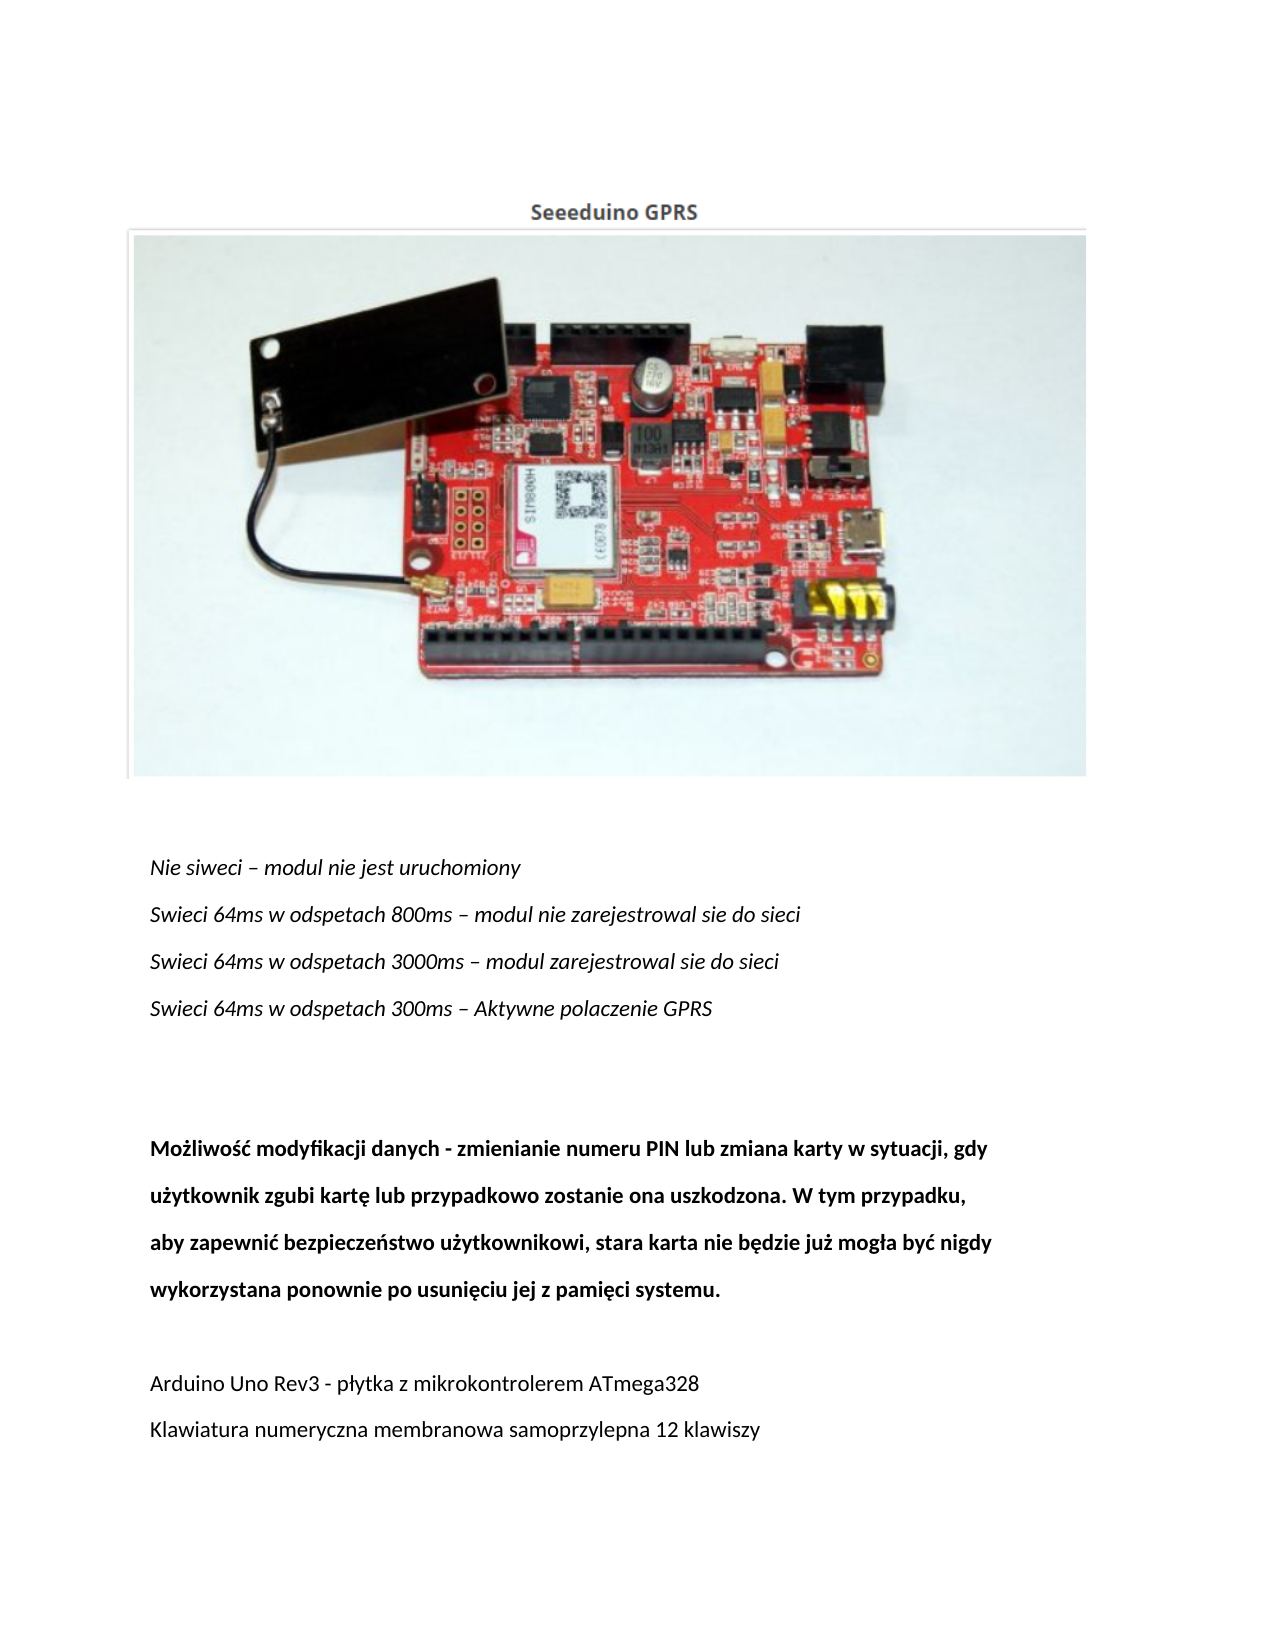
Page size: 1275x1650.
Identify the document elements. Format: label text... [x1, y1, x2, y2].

text Nie siweci – modul nie jest uruchomiony [150, 853, 1125, 881]
text Możliwość modyfikacji danych - zmienianie numeru PIN lub zmiana karty w sytuacji, gdy [150, 1134, 1125, 1162]
text Swieci 64ms w odspetach 800ms – modul nie zarejestrowal sie do sieci [150, 900, 1125, 928]
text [150, 1416, 1125, 1444]
text Arduino Uno Rev3 - płytka z mikrokontrolerem ATmega328 [150, 1369, 1125, 1397]
picture [111, 188, 1087, 779]
text Swieci 64ms w odspetach 3000ms – modul zarejestrowal sie do sieci [150, 947, 1125, 975]
text Swieci 64ms w odspetach 300ms – Aktywne polaczenie GPRS [150, 994, 1125, 1022]
text aby zapewnić bezpieczeństwo użytkownikowi, stara karta nie będzie już mogła być nigdy [150, 1228, 1125, 1256]
text użytkownik zgubi kartę lub przypadkowo zostanie ona uszkodzona. W tym przypadku, [150, 1181, 1125, 1209]
text wykorzystana ponownie po usunięciu jej z pamięci systemu. [150, 1275, 1125, 1303]
